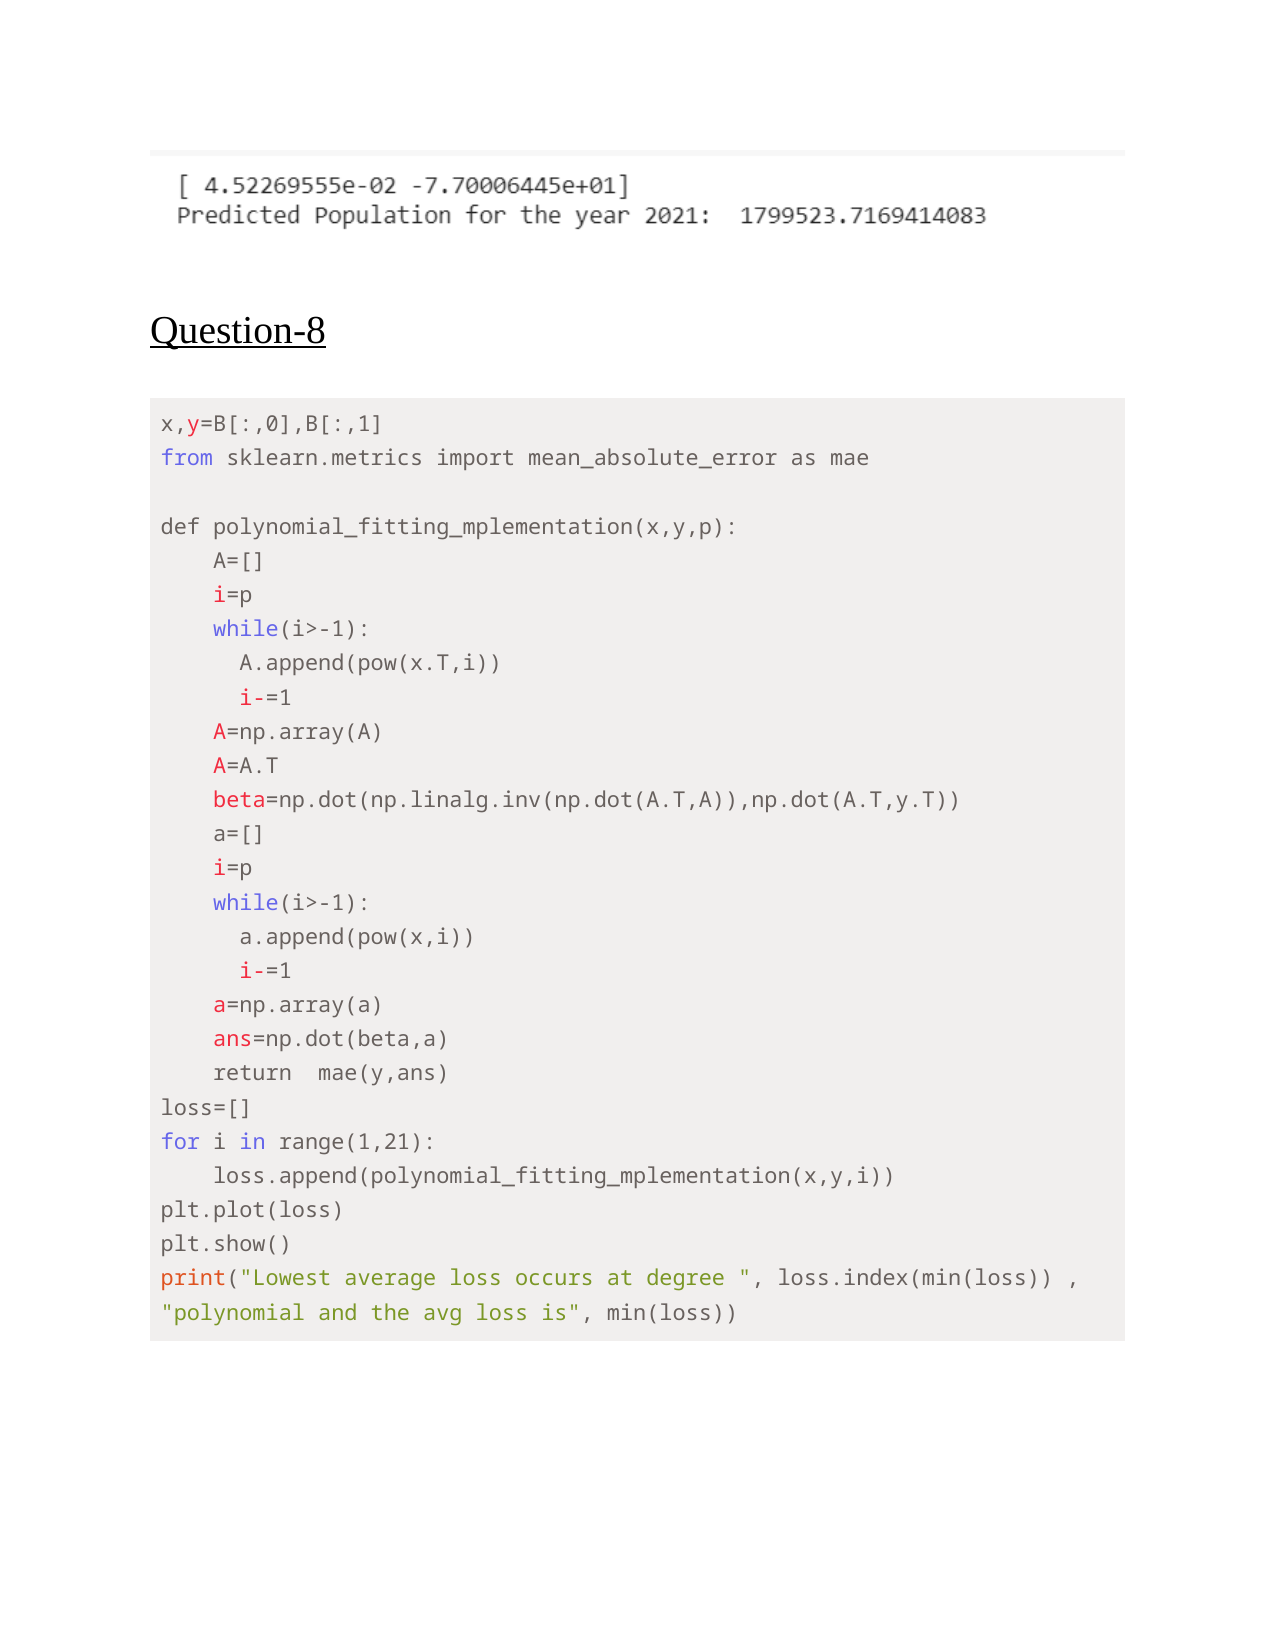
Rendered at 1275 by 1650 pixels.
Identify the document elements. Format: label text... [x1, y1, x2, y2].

table_header x,y=B[:,0],B[:,1] from sklearn.metrics import mean_absolute_error as mae def polynomial_fitting_mplementation(x,y,p): A=[] i=p while(i>-1): A.append(pow(x.T,i)) i-=1 A=np.array(A) A=A.T beta=np.dot(np.linalg.inv(np.dot(A.T,A)),np.dot(A.T,y.T)) a=[] i=p while(i>-1): a.append(pow(x,i)) i-=1 a=np.array(a) ans=np.dot(beta,a) return mae(y,ans) loss=[] for i in range(1,21): loss.append(polynomial_fitting_mplementation(x,y,i)) plt.plot(loss) plt.show() print("Lowest average loss occurs at degree ", loss.index(min(loss)) , "polynomial and the avg loss is", min(loss)) [150, 398, 1125, 1341]
picture [150, 150, 1125, 265]
text Question-8 [150, 307, 1125, 352]
